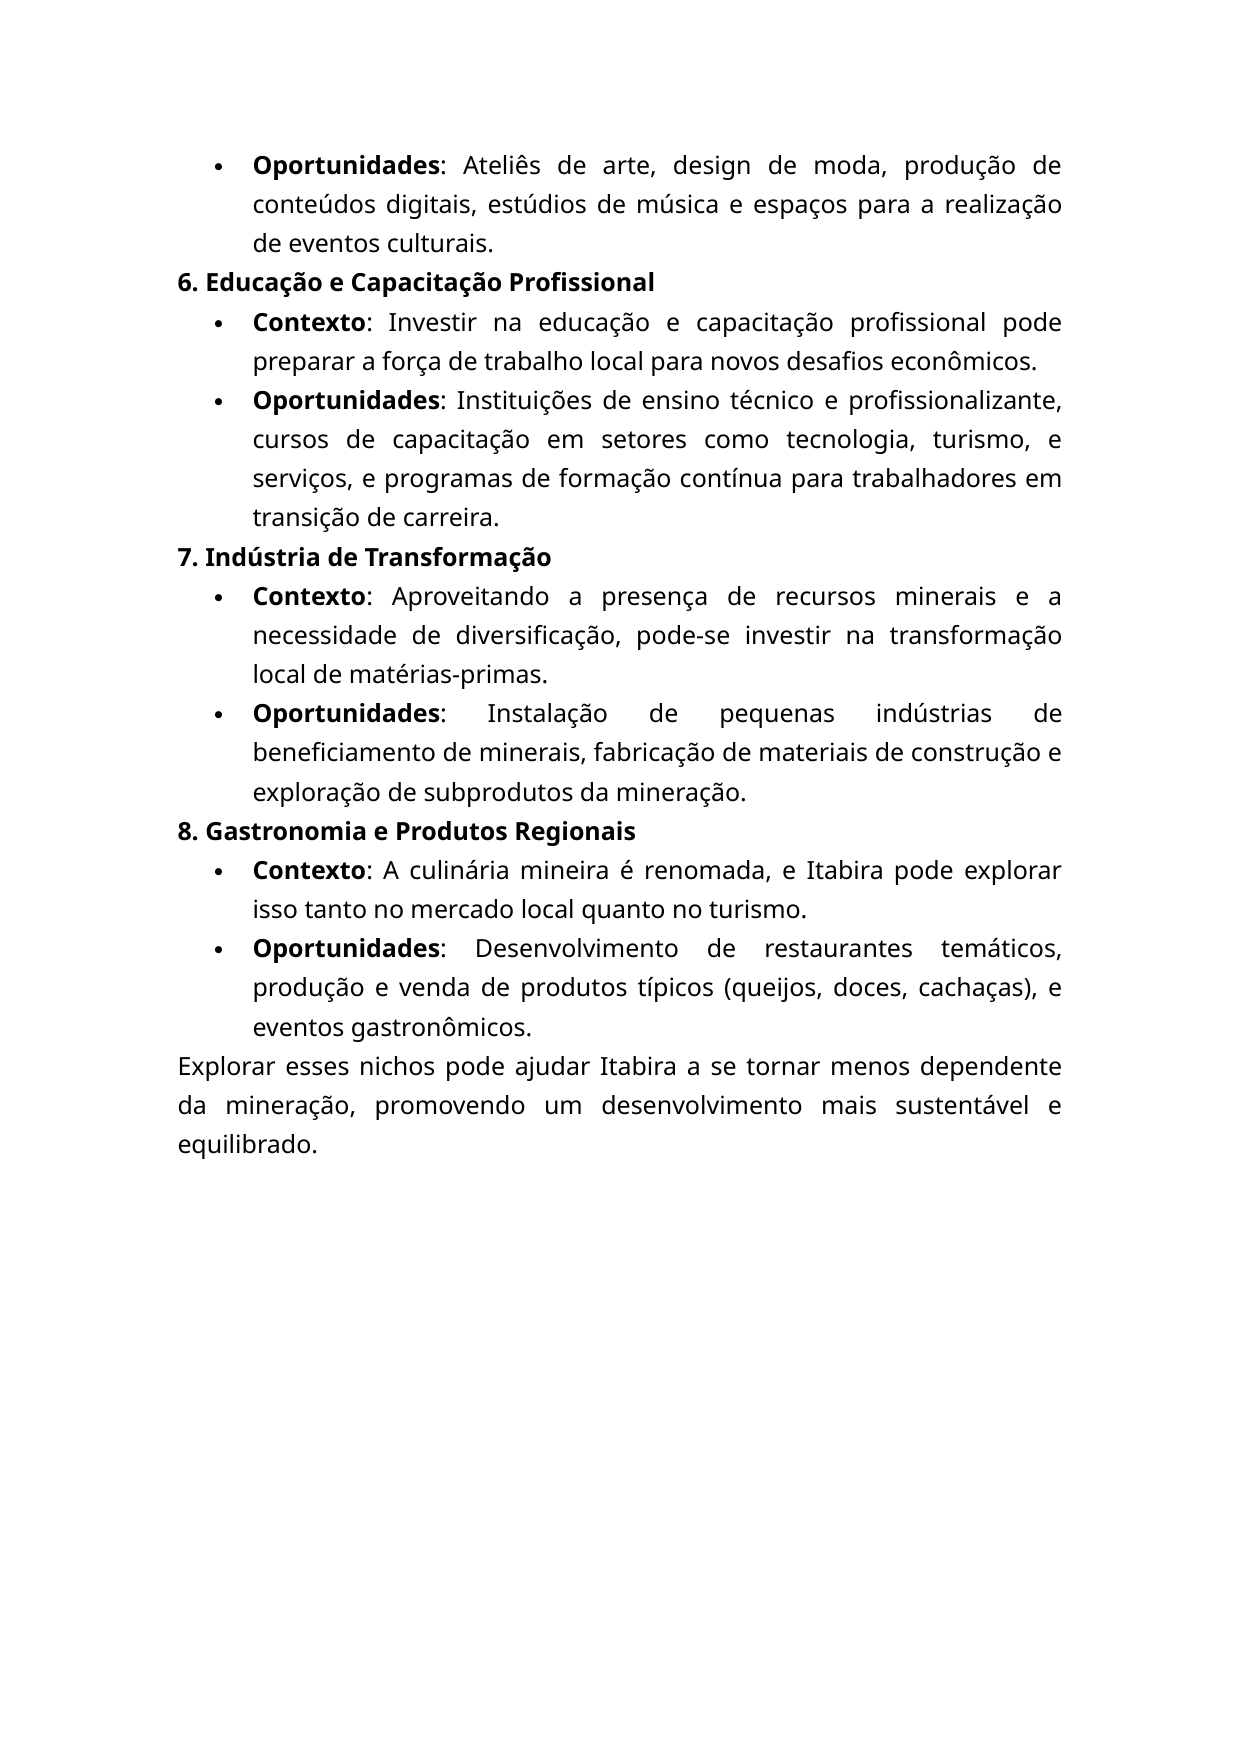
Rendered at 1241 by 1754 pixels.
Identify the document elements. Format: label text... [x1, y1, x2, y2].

list Oportunidades: Ateliês de arte, design de moda, produção de conteúdos digitais, estúdios de música e espaços para a realização de eventos culturais. [215, 148, 1063, 260]
list Contexto: Aproveitando a presença de recursos minerais e a necessidade de diversificação, pode-se investir na transformação local de matérias-primas. [215, 578, 1063, 691]
text 7. Indústria de Transformação [177, 539, 1063, 573]
list Contexto: A culinária mineira é renomada, e Itabira pode explorar isso tanto no mercado local quanto no turismo. [215, 853, 1063, 926]
list Oportunidades: Desenvolvimento de restaurantes temáticos, produção e venda de produtos típicos (queijos, doces, cachaças), e eventos gastronômicos. [215, 931, 1063, 1043]
text Explorar esses nichos pode ajudar Itabira a se tornar menos dependente da mineração, promovendo um desenvolvimento mais sustentável e equilibrado. [177, 1048, 1063, 1161]
list Contexto: Investir na educação e capacitação profissional pode preparar a força de trabalho local para novos desafios econômicos. [215, 304, 1063, 377]
list Oportunidades: Instalação de pequenas indústrias de beneficiamento de minerais, fabricação de materiais de construção e exploração de subprodutos da mineração. [215, 696, 1063, 808]
text 8. Gastronomia e Produtos Regionais [177, 813, 1063, 847]
list Oportunidades: Instituições de ensino técnico e profissionalizante, cursos de capacitação em setores como tecnologia, turismo, e serviços, e programas de formação contínua para trabalhadores em transição de carreira. [215, 383, 1063, 534]
text 6. Educação e Capacitação Profissional [177, 265, 1063, 299]
